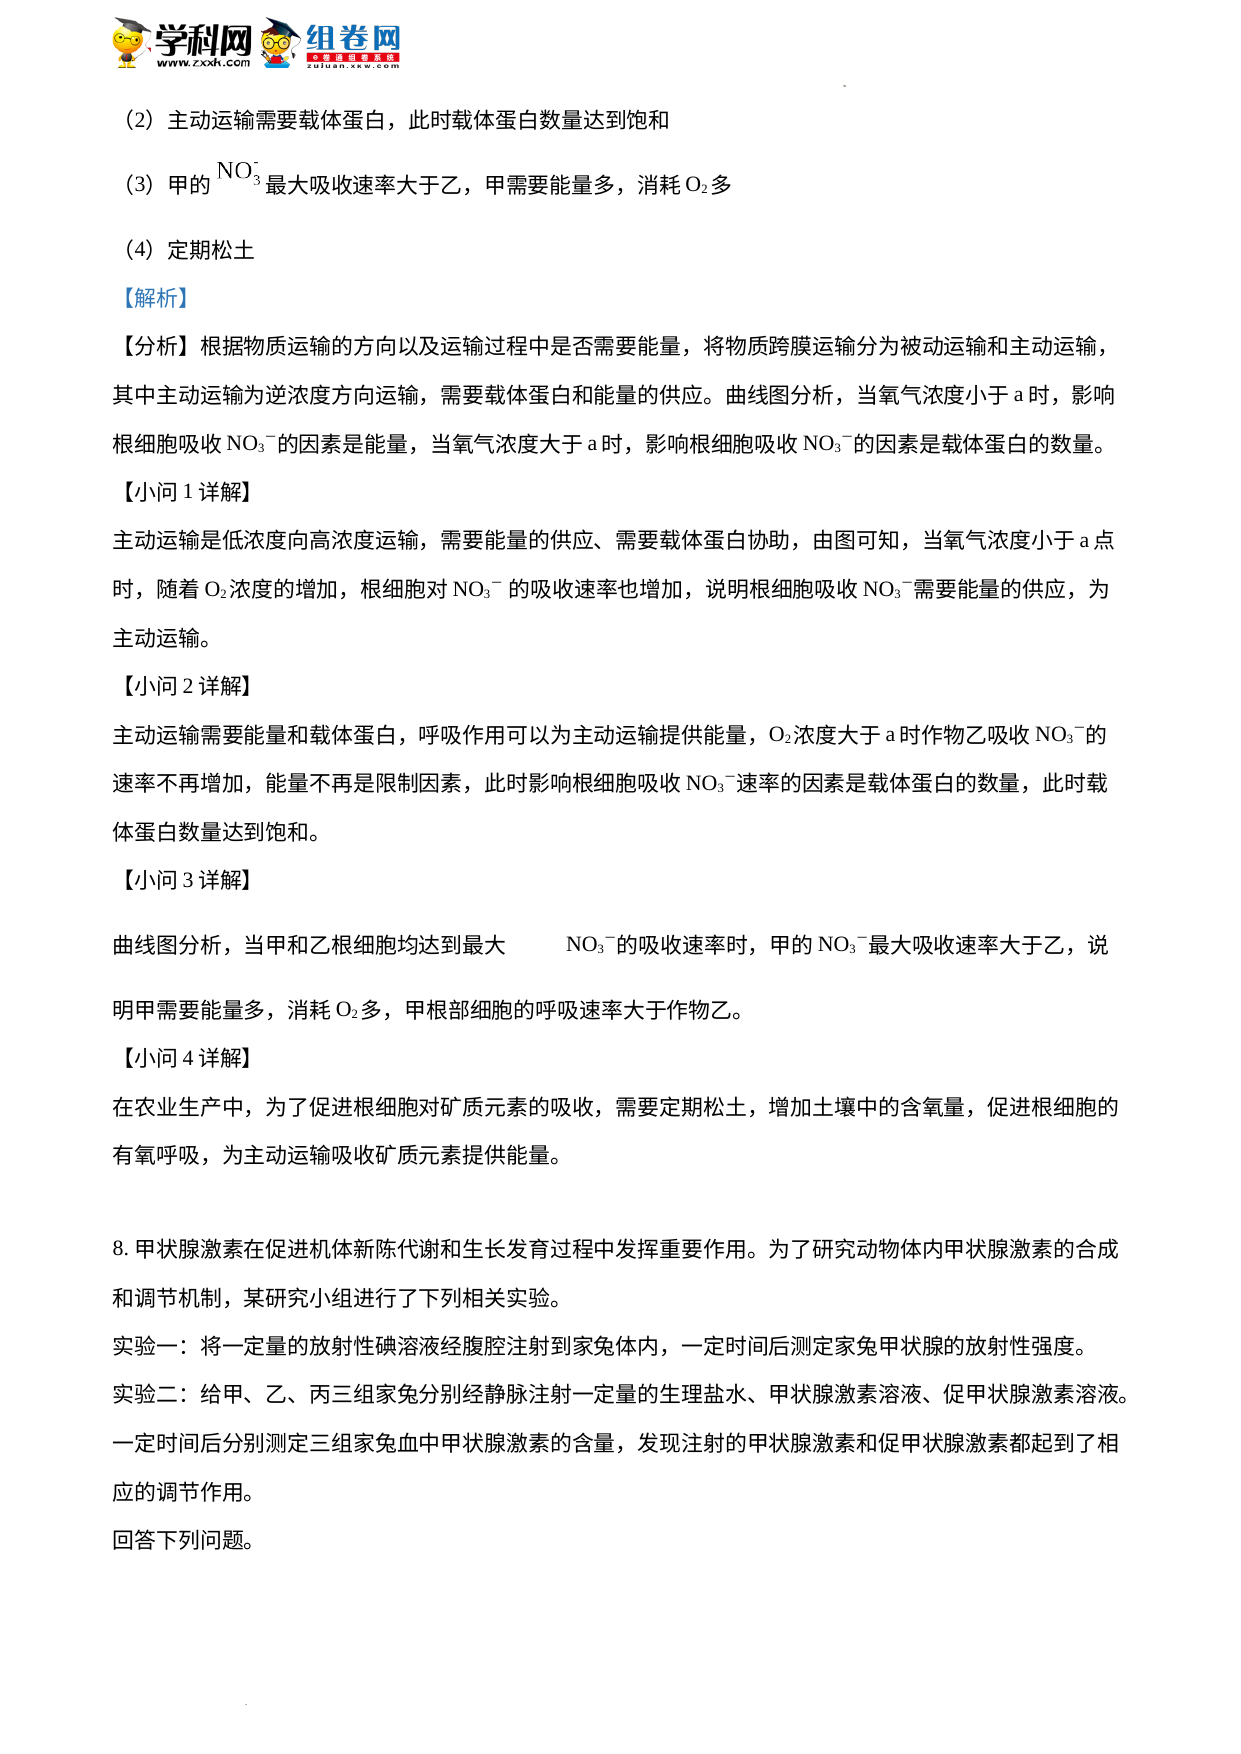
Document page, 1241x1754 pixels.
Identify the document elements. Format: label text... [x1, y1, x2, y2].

text （4）定期松土 [112, 232, 1128, 265]
text 【解析】 [112, 281, 1128, 313]
picture [260, 17, 400, 68]
text 曲线图分析，当甲和乙根细胞均达到最大NO3－的吸收速率时，甲的NO3－最大吸收速率大于乙，说明甲需要能量多，消耗O2多，甲根部细胞的呼吸速率大于作物乙。 [112, 911, 1128, 1025]
picture [112, 17, 252, 68]
text 实验二：给甲、乙、丙三组家兔分别经静脉注射一定量的生理盐水、甲状腺激素溶液、促甲状腺激素溶液。一定时间后分别测定三组家兔血中甲状腺激素的含量，发现注射的甲状腺激素和促甲状腺激素都起到了相应的调节作用。 [112, 1377, 1128, 1507]
text 回答下列问题。 [112, 1523, 1128, 1555]
text 主动运输需要能量和载体蛋白，呼吸作用可以为主动运输提供能量，O2浓度大于a时作物乙吸收NO3－的速率不再增加，能量不再是限制因素，此时影响根细胞吸收NO3－速率的因素是载体蛋白的数量，此时载体蛋白数量达到饱和。 [112, 717, 1128, 847]
text 【小问4详解】 [112, 1041, 1128, 1073]
text （2）主动运输需要载体蛋白，此时载体蛋白数量达到饱和 [112, 103, 1128, 136]
text 【小问3详解】 [112, 863, 1128, 896]
text 主动运输是低浓度向高浓度运输，需要能量的供应、需要载体蛋白协助，由图可知，当氧气浓度小于a点时，随着O2浓度的增加，根细胞对NO3－ 的吸收速率也增加，说明根细胞吸收NO3－需要能量的供应，为主动运输。 [112, 523, 1128, 653]
text 8. 甲状腺激素在促进机体新陈代谢和生长发育过程中发挥重要作用。为了研究动物体内甲状腺激素的合成和调节机制，某研究小组进行了下列相关实验。 [112, 1232, 1128, 1313]
text 实验一：将一定量的放射性碘溶液经腹腔注射到家兔体内，一定时间后测定家兔甲状腺的放射性强度。 [112, 1329, 1128, 1361]
text 【小问1详解】 [112, 475, 1128, 507]
text 在农业生产中，为了促进根细胞对矿质元素的吸收，需要定期松土，增加土壤中的含氧量，促进根细胞的有氧呼吸，为主动运输吸收矿质元素提供能量。 [112, 1089, 1128, 1171]
text 【小问2详解】 [112, 669, 1128, 701]
text （3）甲的最大吸收速率大于乙，甲需要能量多，消耗O2多 [112, 151, 1128, 216]
text 【分析】根据物质运输的方向以及运输过程中是否需要能量，将物质跨膜运输分为被动运输和主动运输，其中主动运输为逆浓度方向运输，需要载体蛋白和能量的供应。曲线图分析，当氧气浓度小于a时，影响根细胞吸收NO3－的因素是能量，当氧气浓度大于a时，影响根细胞吸收NO3－的因素是载体蛋白的数量。 [112, 329, 1128, 459]
